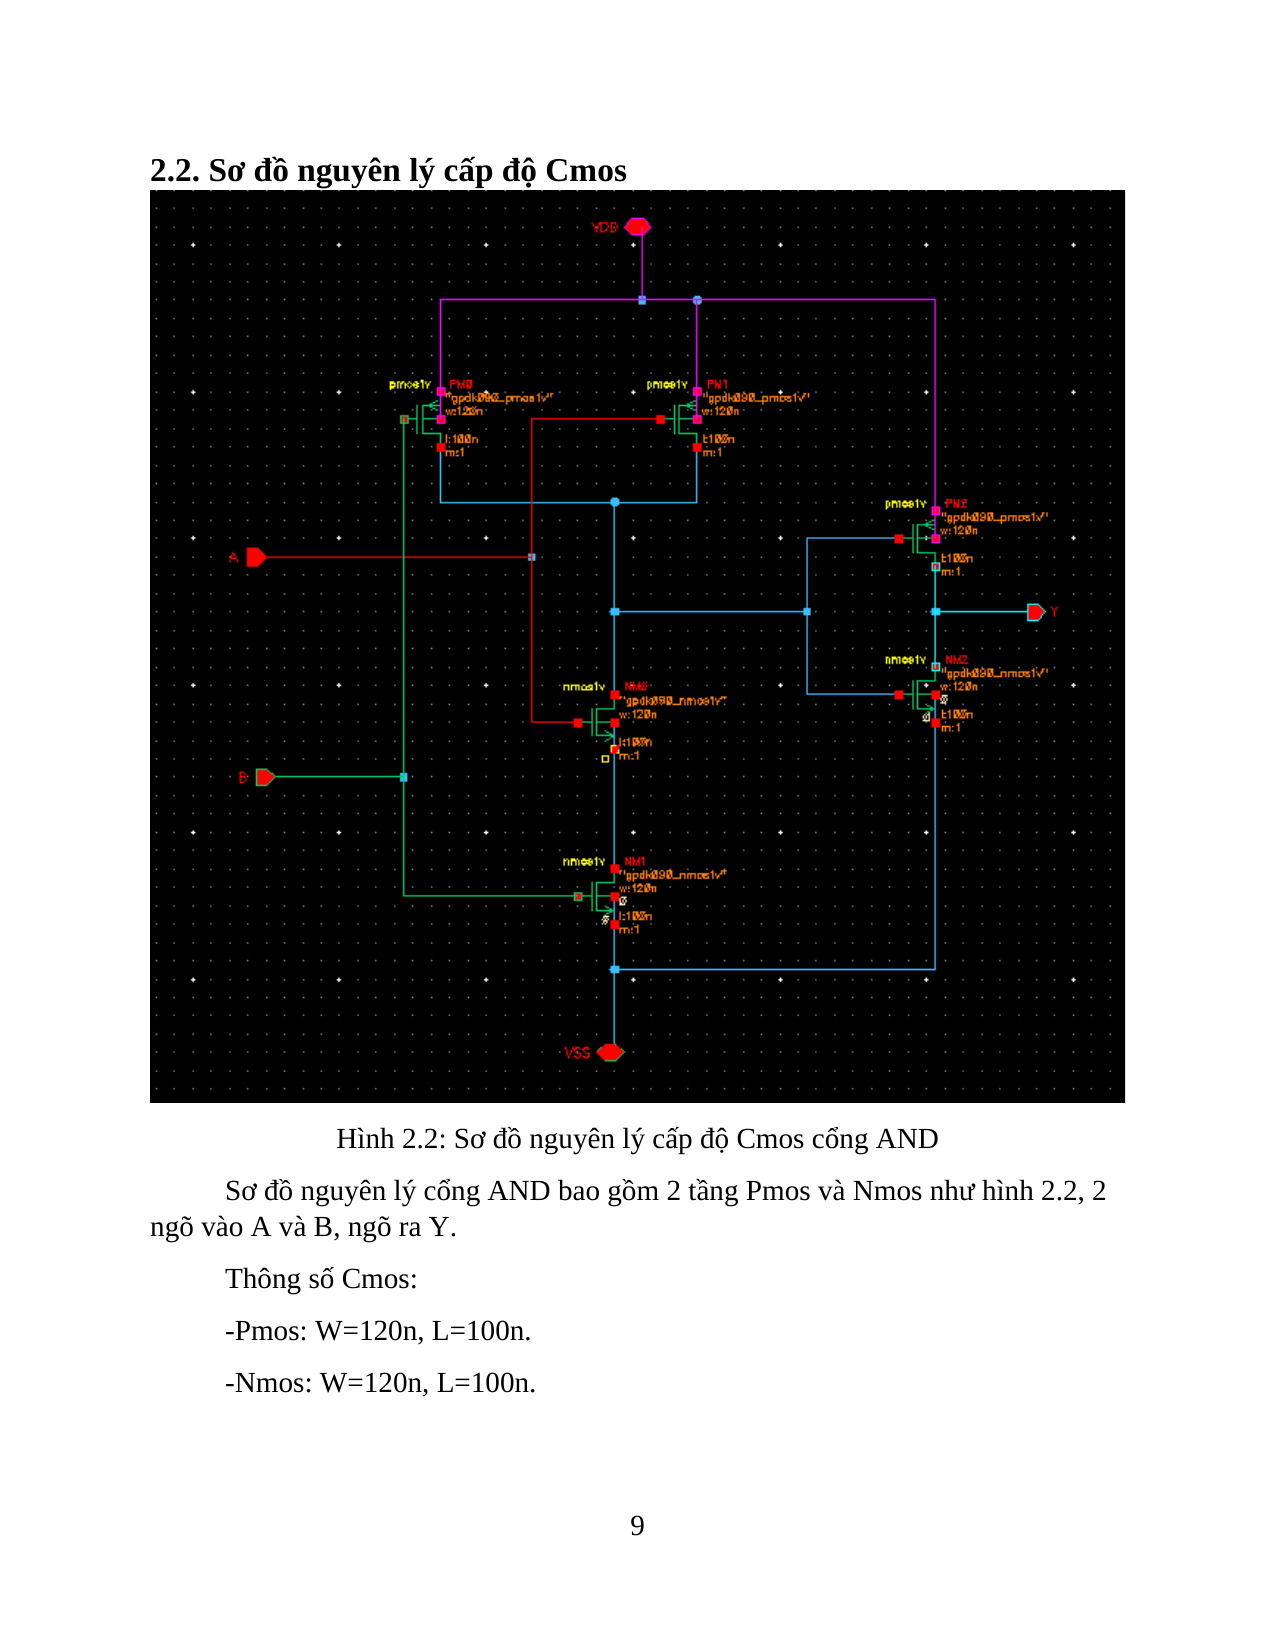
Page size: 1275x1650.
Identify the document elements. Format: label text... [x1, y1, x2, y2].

text Hình 2.2: Sơ đồ nguyên lý cấp độ Cmos cổng AND [150, 1121, 1125, 1154]
text -Nmos: W=120n, L=100n. [150, 1365, 1125, 1399]
text Thông số Cmos: [150, 1261, 1125, 1294]
text -Pmos: W=120n, L=100n. [150, 1313, 1125, 1347]
subtitle 2.2. Sơ đồ nguyên lý cấp độ Cmos [150, 150, 1125, 188]
picture [150, 190, 1125, 1103]
text Sơ đồ nguyên lý cổng AND bao gồm 2 tầng Pmos và Nmos như hình 2.2, 2 ngõ vào A và B, ngõ ra Y. [150, 1173, 1125, 1242]
